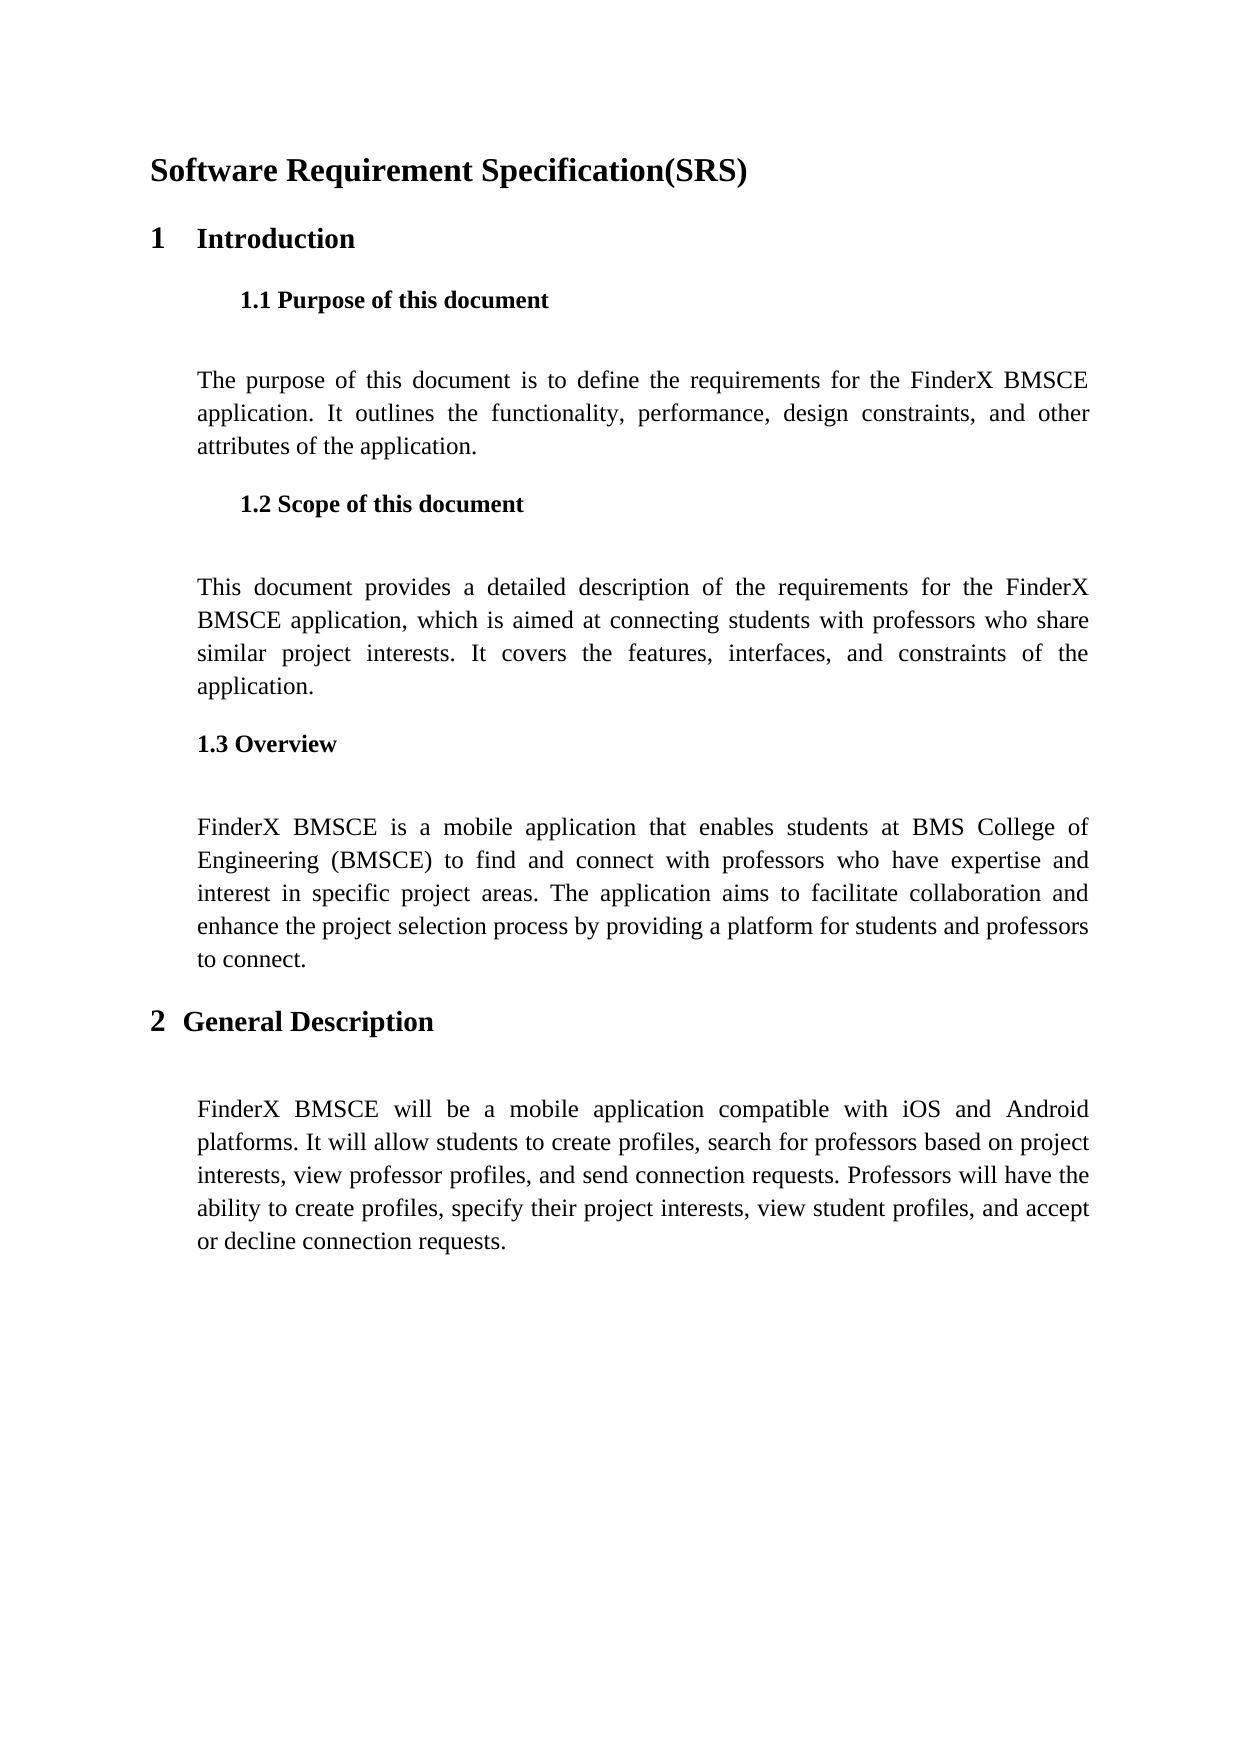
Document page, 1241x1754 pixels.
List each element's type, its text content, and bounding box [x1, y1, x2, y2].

text FinderX BMSCE will be a mobile application compatible with iOS and Android platforms. It will allow students to create profiles, search for professors based on project interests, view professor profiles, and send connection requests. Professors will have the ability to create profiles, specify their project interests, view student profiles, and accept or decline connection requests. [197, 1094, 1090, 1255]
text This document provides a detailed description of the requirements for the FinderX BMSCE application, which is aimed at connecting students with professors who share similar project interests. It covers the features, interfaces, and constraints of the application. [197, 572, 1090, 700]
subtitle 1.3 Overview [150, 729, 1090, 758]
subtitle 1.2 Scope of this document [195, 489, 1090, 518]
subtitle 1 Introduction [150, 219, 1090, 255]
subtitle Software Requirement Specification(SRS) [150, 150, 1090, 188]
subtitle 2 General Description [150, 1002, 1090, 1038]
text FinderX BMSCE is a mobile application that enables students at BMS College of Engineering (BMSCE) to find and connect with professors who have expertise and interest in specific project areas. The application aims to facilitate collaboration and enhance the project selection process by providing a platform for students and professors to connect. [197, 812, 1090, 973]
text The purpose of this document is to define the requirements for the FinderX BMSCE application. It outlines the functionality, performance, design constraints, and other attributes of the application. [197, 365, 1090, 460]
subtitle 1.1 Purpose of this document [195, 285, 1090, 314]
